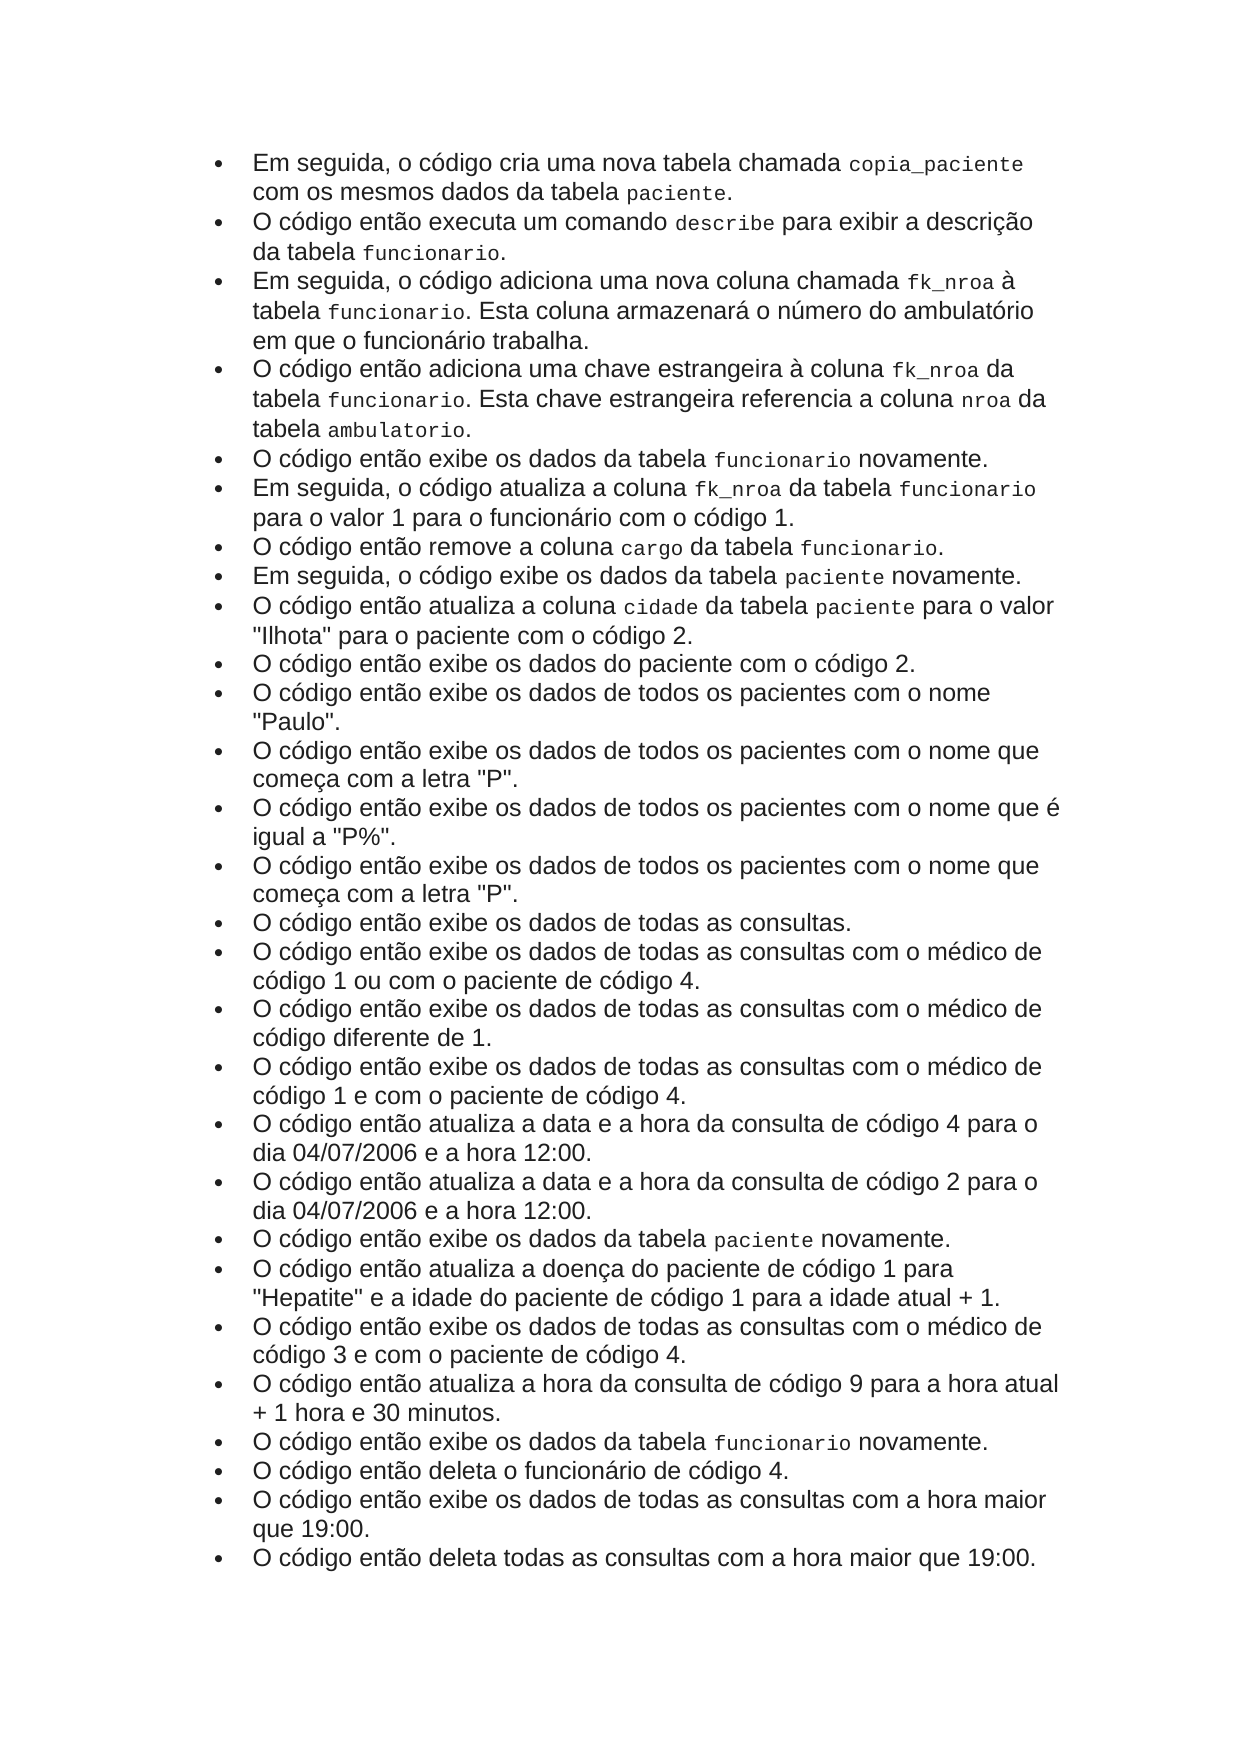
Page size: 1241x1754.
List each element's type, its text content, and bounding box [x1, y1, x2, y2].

list O código então exibe os dados da tabela funcionario novamente. [215, 1427, 1063, 1456]
list O código então exibe os dados de todas as consultas com a hora maior que 19:00. [215, 1485, 1063, 1543]
list O código então executa um comando describe para exibir a descrição da tabela funcionario. [215, 207, 1063, 266]
list Em seguida, o código cria uma nova tabela chamada copia_paciente com os mesmos dados da tabela paciente. [215, 148, 1063, 207]
list O código então exibe os dados de todos os pacientes com o nome que é igual a "P%". [215, 793, 1063, 851]
list O código então exibe os dados de todos os pacientes com o nome que começa com a letra "P". [215, 736, 1063, 793]
list Em seguida, o código atualiza a coluna fk_nroa da tabela funcionario para o valor 1 para o funcionário com o código 1. [215, 473, 1063, 532]
list O código então atualiza a data e a hora da consulta de código 4 para o dia 04/07/2006 e a hora 12:00. [215, 1109, 1063, 1167]
list O código então exibe os dados da tabela paciente novamente. [215, 1224, 1063, 1254]
list O código então atualiza a hora da consulta de código 9 para a hora atual + 1 hora e 30 minutos. [215, 1369, 1063, 1427]
list O código então exibe os dados da tabela funcionario novamente. [215, 443, 1063, 473]
list O código então adiciona uma chave estrangeira à coluna fk_nroa da tabela funcionario. Esta chave estrangeira referencia a coluna nroa da tabela ambulatorio. [215, 354, 1063, 443]
list O código então exibe os dados de todas as consultas com o médico de código 1 ou com o paciente de código 4. [215, 937, 1063, 994]
list O código então exibe os dados de todos os pacientes com o nome "Paulo". [215, 678, 1063, 736]
list O código então deleta o funcionário de código 4. [215, 1456, 1063, 1485]
list O código então exibe os dados de todos os pacientes com o nome que começa com a letra "P". [215, 851, 1063, 908]
list O código então exibe os dados de todas as consultas. [215, 908, 1063, 937]
list O código então atualiza a doença do paciente de código 1 para "Hepatite" e a idade do paciente de código 1 para a idade atual + 1. [215, 1254, 1063, 1312]
list O código então deleta todas as consultas com a hora maior que 19:00. [215, 1543, 1063, 1571]
list O código então exibe os dados de todas as consultas com o médico de código 3 e com o paciente de código 4. [215, 1312, 1063, 1369]
list O código então exibe os dados do paciente com o código 2. [215, 649, 1063, 678]
list O código então remove a coluna cargo da tabela funcionario. [215, 532, 1063, 561]
list O código então exibe os dados de todas as consultas com o médico de código diferente de 1. [215, 994, 1063, 1052]
list O código então atualiza a coluna cidade da tabela paciente para o valor "Ilhota" para o paciente com o código 2. [215, 591, 1063, 649]
list Em seguida, o código exibe os dados da tabela paciente novamente. [215, 561, 1063, 591]
list Em seguida, o código adiciona uma nova coluna chamada fk_nroa à tabela funcionario. Esta coluna armazenará o número do ambulatório em que o funcionário trabalha. [215, 266, 1063, 354]
list O código então exibe os dados de todas as consultas com o médico de código 1 e com o paciente de código 4. [215, 1052, 1063, 1109]
list O código então atualiza a data e a hora da consulta de código 2 para o dia 04/07/2006 e a hora 12:00. [215, 1167, 1063, 1224]
